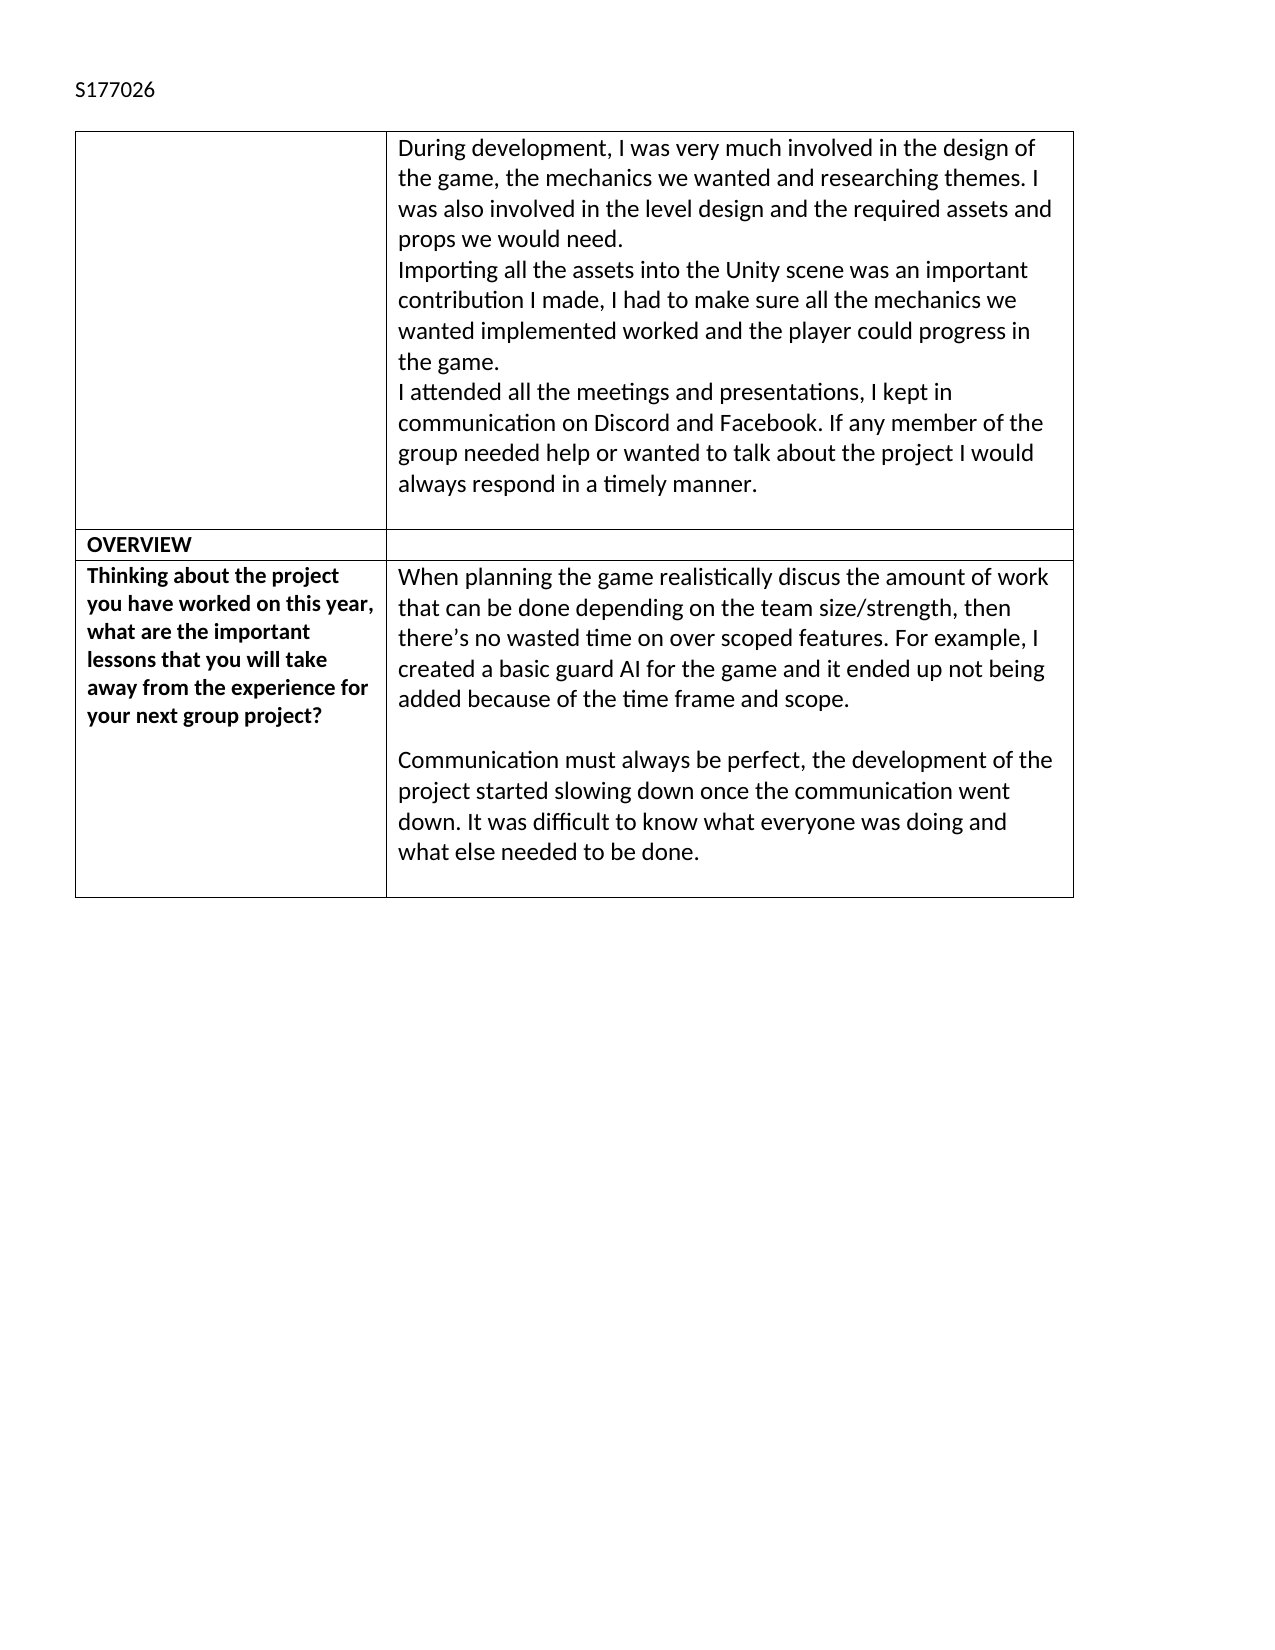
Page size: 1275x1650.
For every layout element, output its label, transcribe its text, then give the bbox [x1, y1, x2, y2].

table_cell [76, 132, 386, 529]
table_cell Thinking about the project you have worked on this year, what are the important lessons that you will take away from the experience for your next group project? [76, 561, 386, 897]
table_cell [387, 132, 1073, 529]
table_cell [387, 530, 1073, 560]
table_cell OVERVIEW [76, 530, 386, 560]
table_cell When planning the game realistically discus the amount of work that can be done depending on the team size/strength, then there’s no wasted time on over scoped features. For example, I created a basic guard AI for the game and it ended up not being added because of the time frame and scope. Communication must always be perfect, the development of the project started slowing down once the communication went down. It was difficult to know what everyone was doing and what else needed to be done. [387, 561, 1073, 897]
